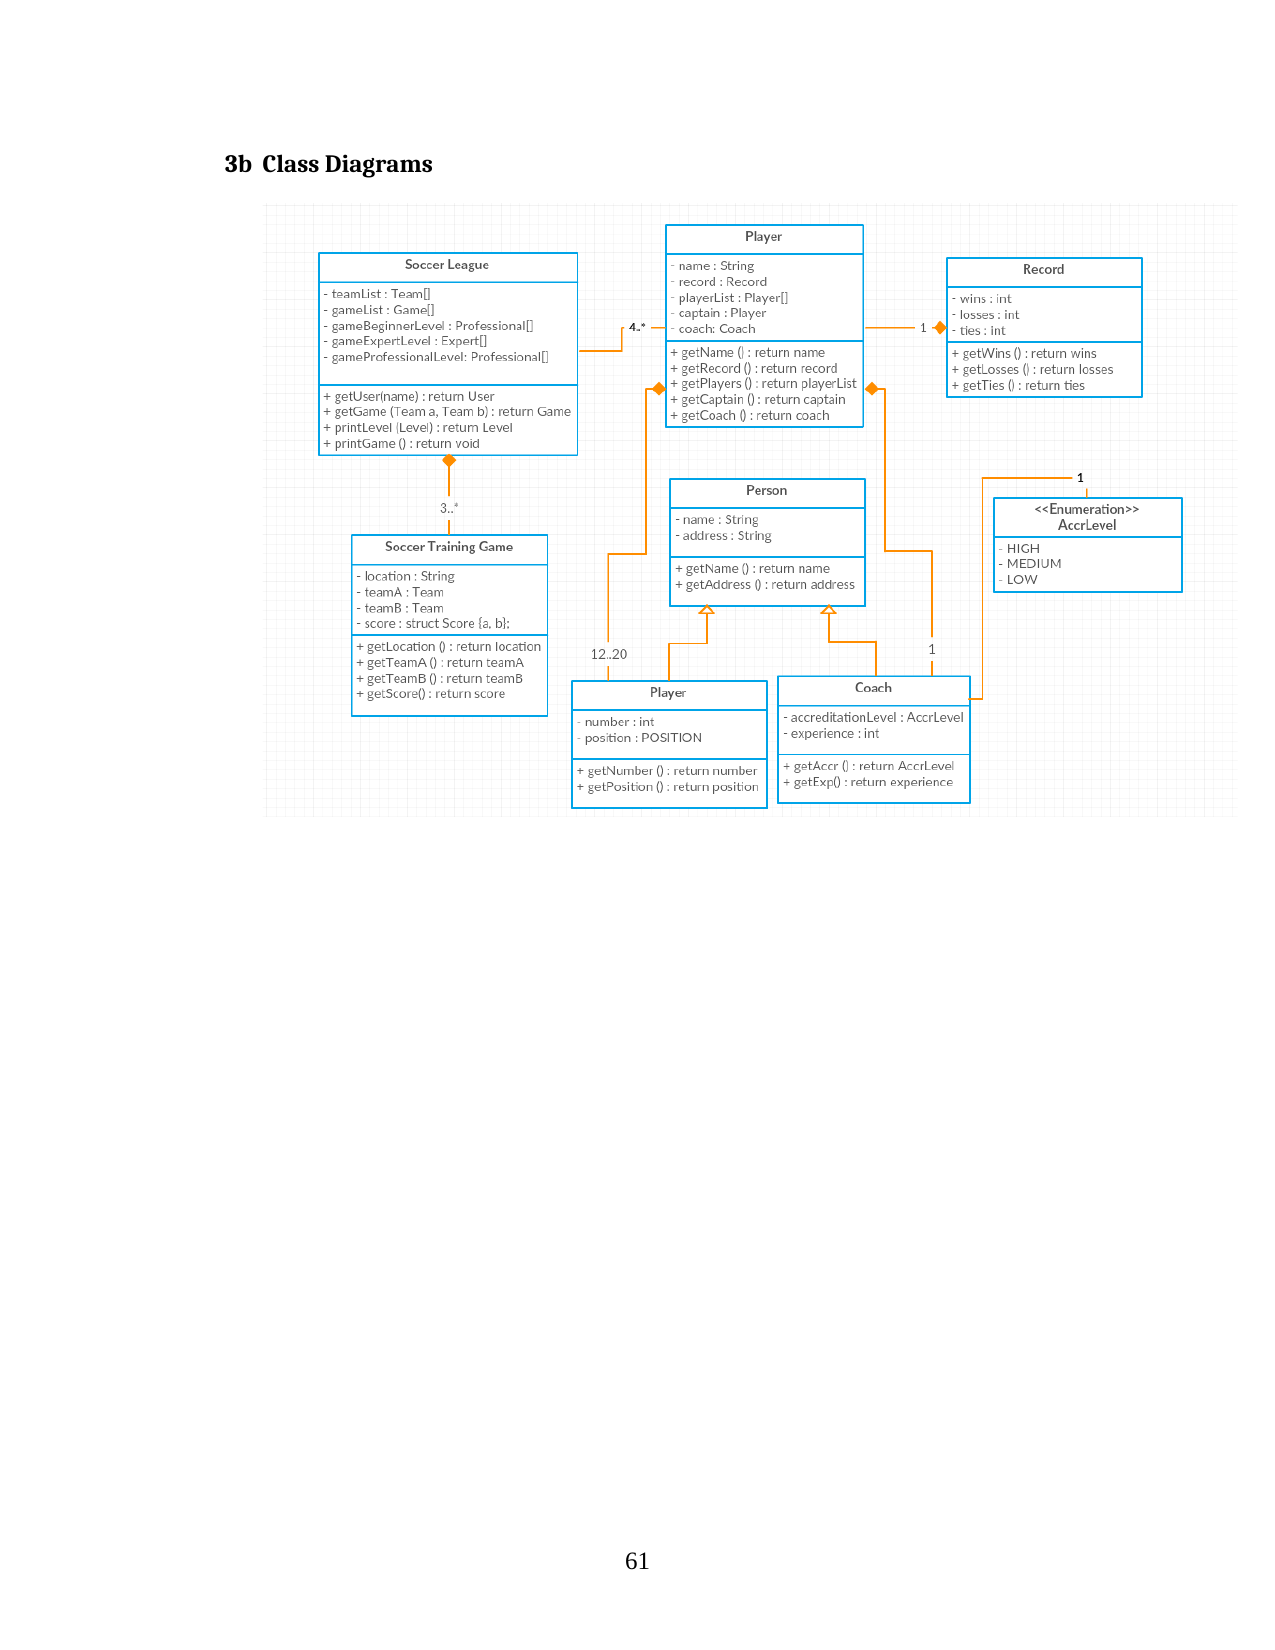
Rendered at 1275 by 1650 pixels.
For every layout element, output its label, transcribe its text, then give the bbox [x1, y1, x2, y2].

picture [262, 203, 1238, 817]
subtitle Class Diagrams [225, 150, 1125, 179]
